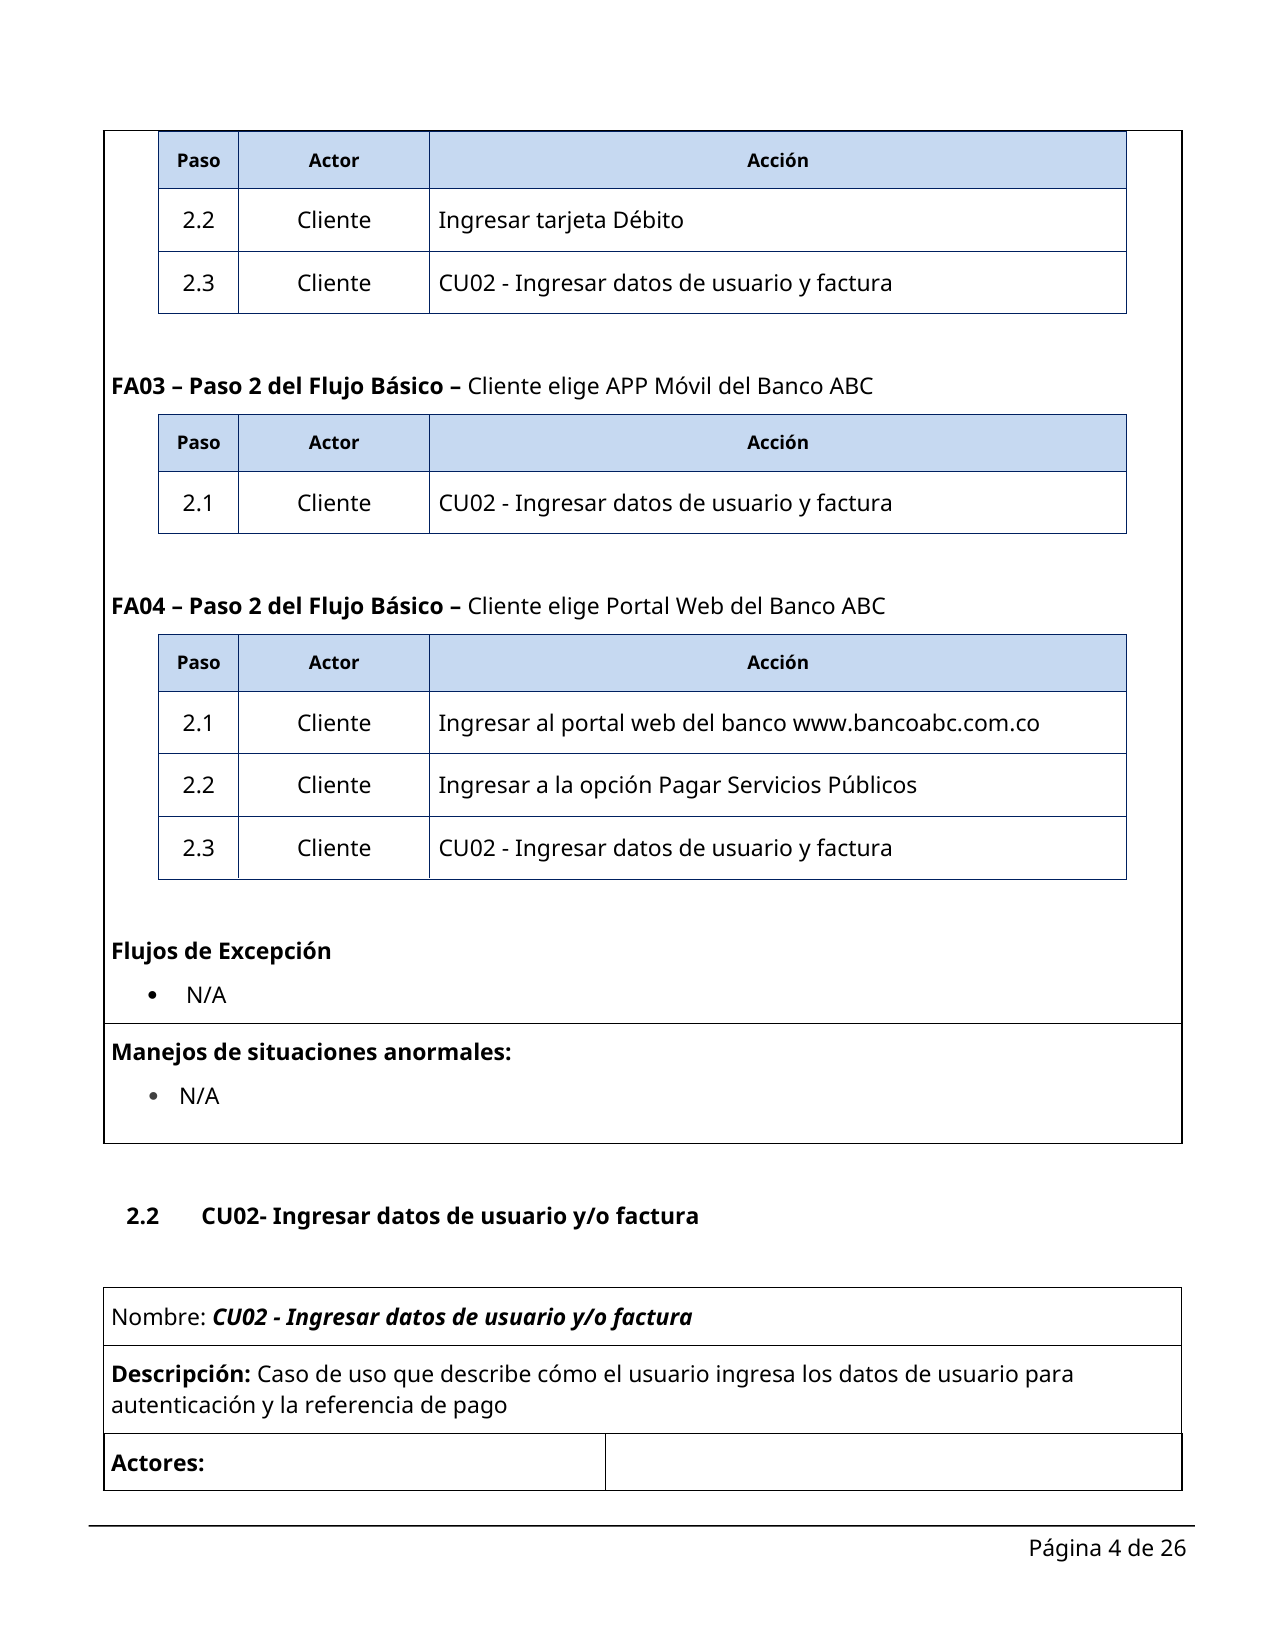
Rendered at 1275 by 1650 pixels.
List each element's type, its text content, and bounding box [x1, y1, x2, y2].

subtitle CU02- Ingresar datos de usuario y/o factura [126, 1200, 1186, 1231]
table_cell [606, 1434, 1181, 1490]
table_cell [105, 131, 1181, 1023]
table_header Nombre: CU02 - Ingresar datos de usuario y/o factura [104, 1288, 1181, 1344]
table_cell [105, 1434, 605, 1490]
table_cell Manejos de situaciones anormales: N/A [105, 1024, 1181, 1142]
table_cell Descripción: Caso de uso que describe cómo el usuario ingresa los datos de usuario para autenticación y la referencia de pago [104, 1346, 1181, 1433]
